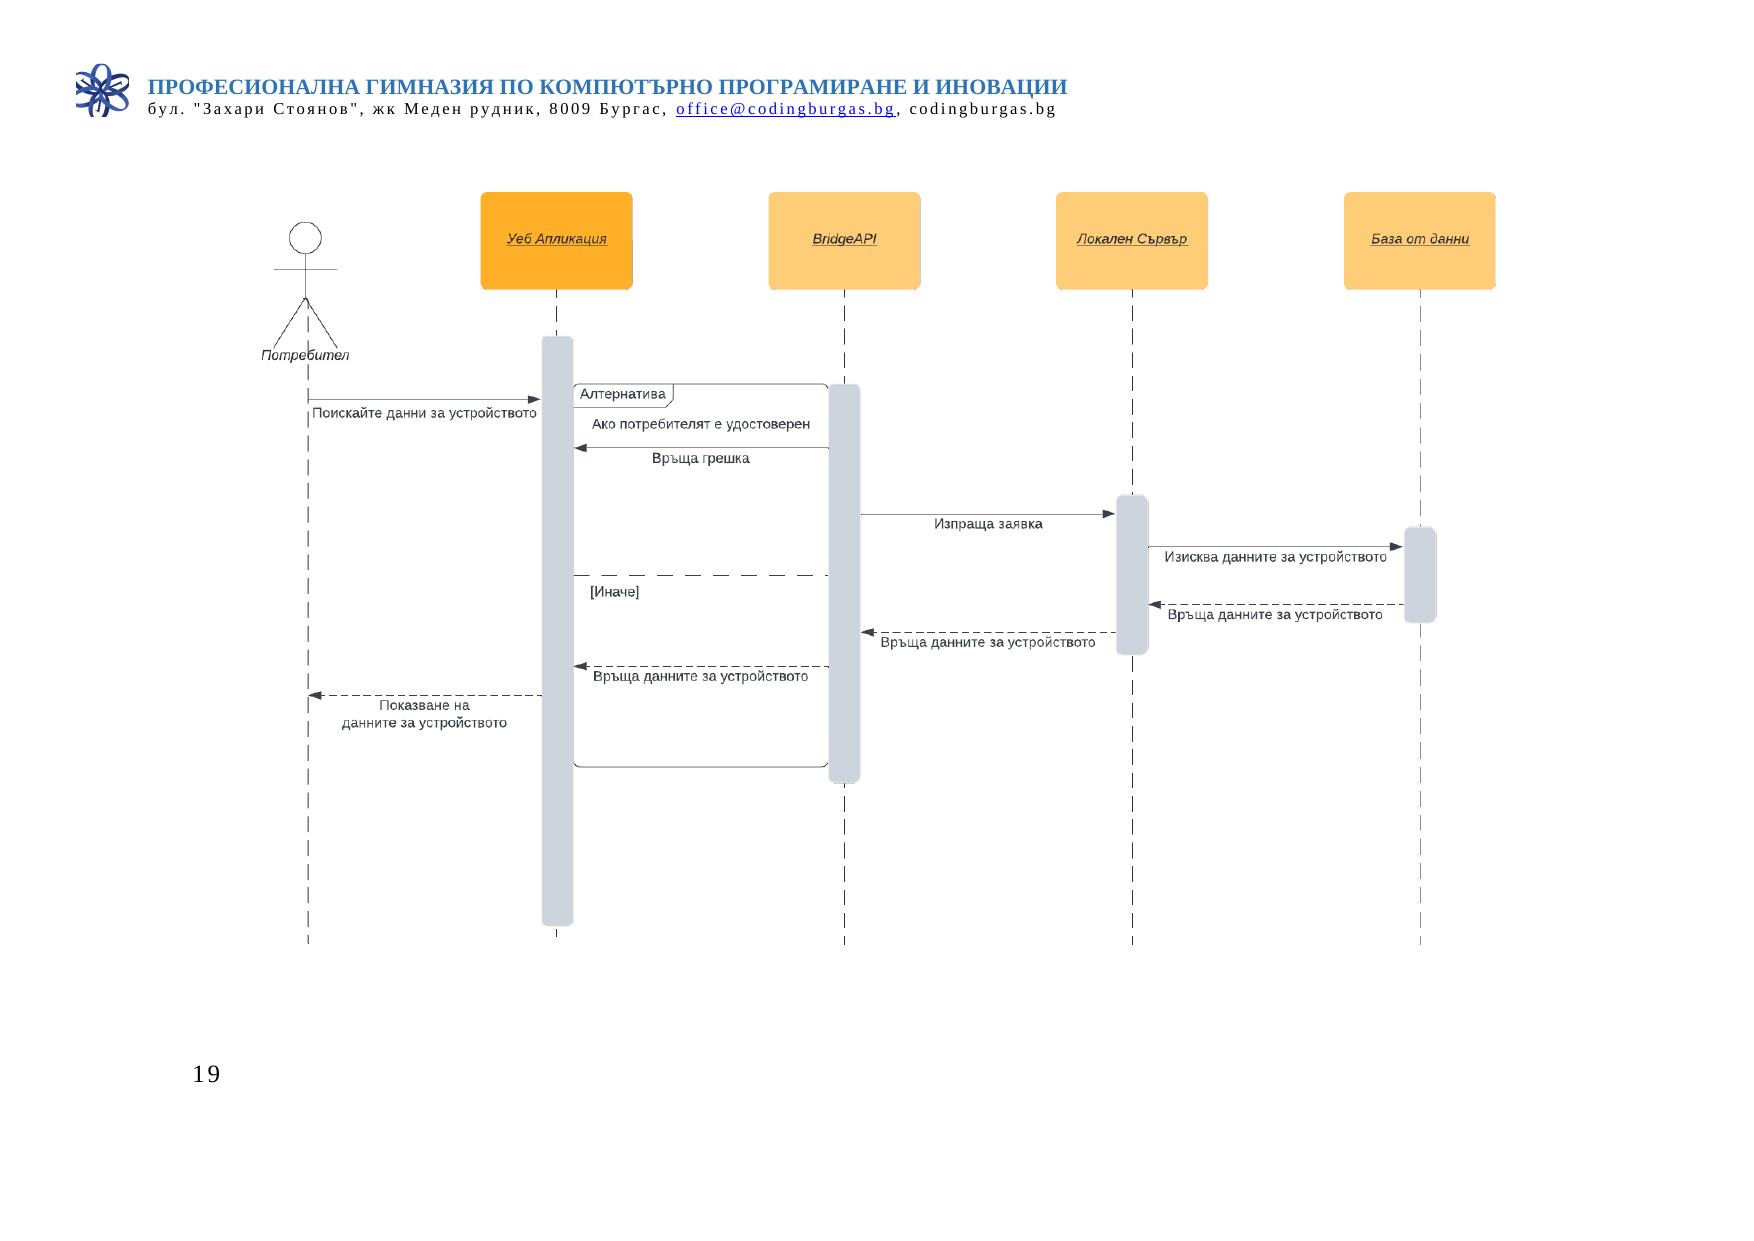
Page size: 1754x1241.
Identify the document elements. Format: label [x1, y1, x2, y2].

picture [76, 63, 130, 117]
picture [212, 147, 1543, 981]
